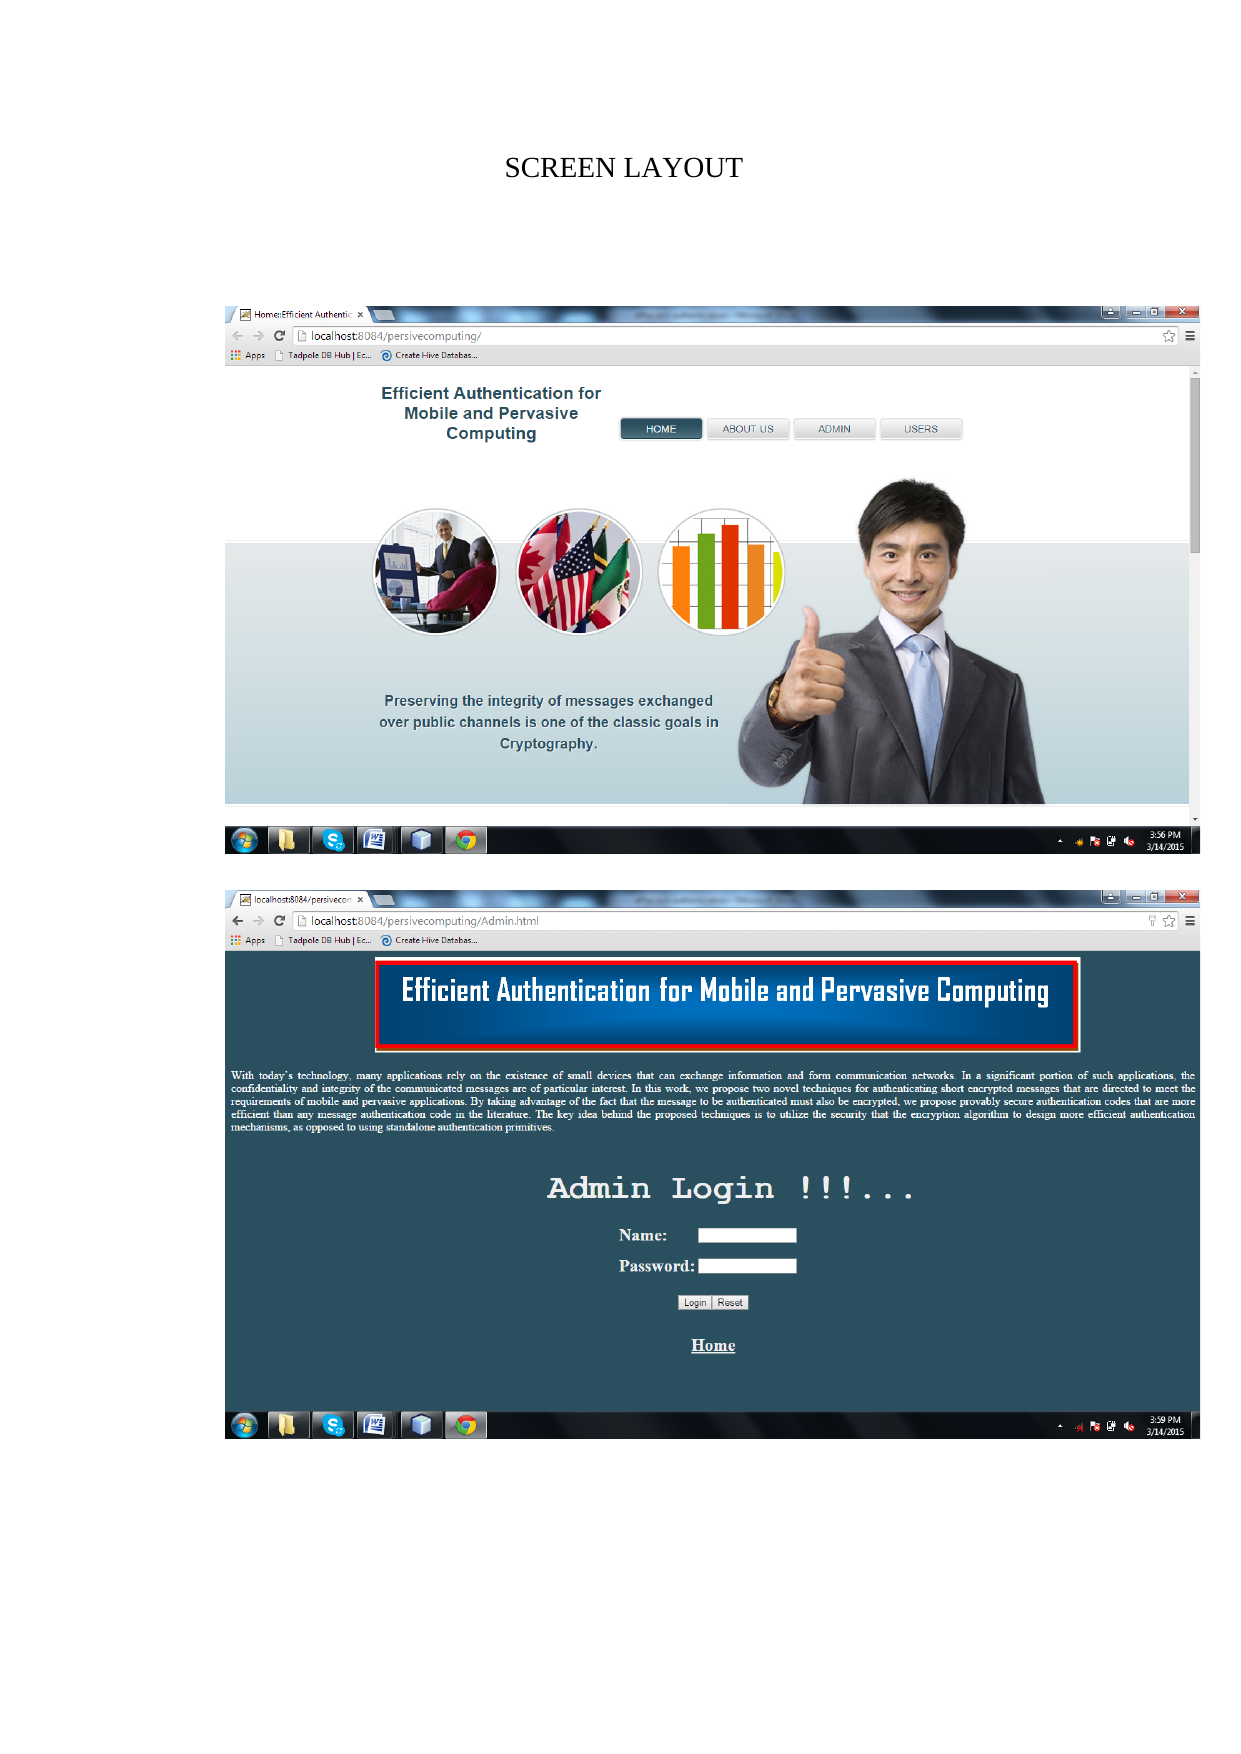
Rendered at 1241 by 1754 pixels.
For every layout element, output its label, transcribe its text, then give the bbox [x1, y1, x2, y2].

text SCREEN LAYOUT [150, 150, 1090, 183]
picture [225, 306, 1200, 854]
picture [225, 890, 1200, 1439]
